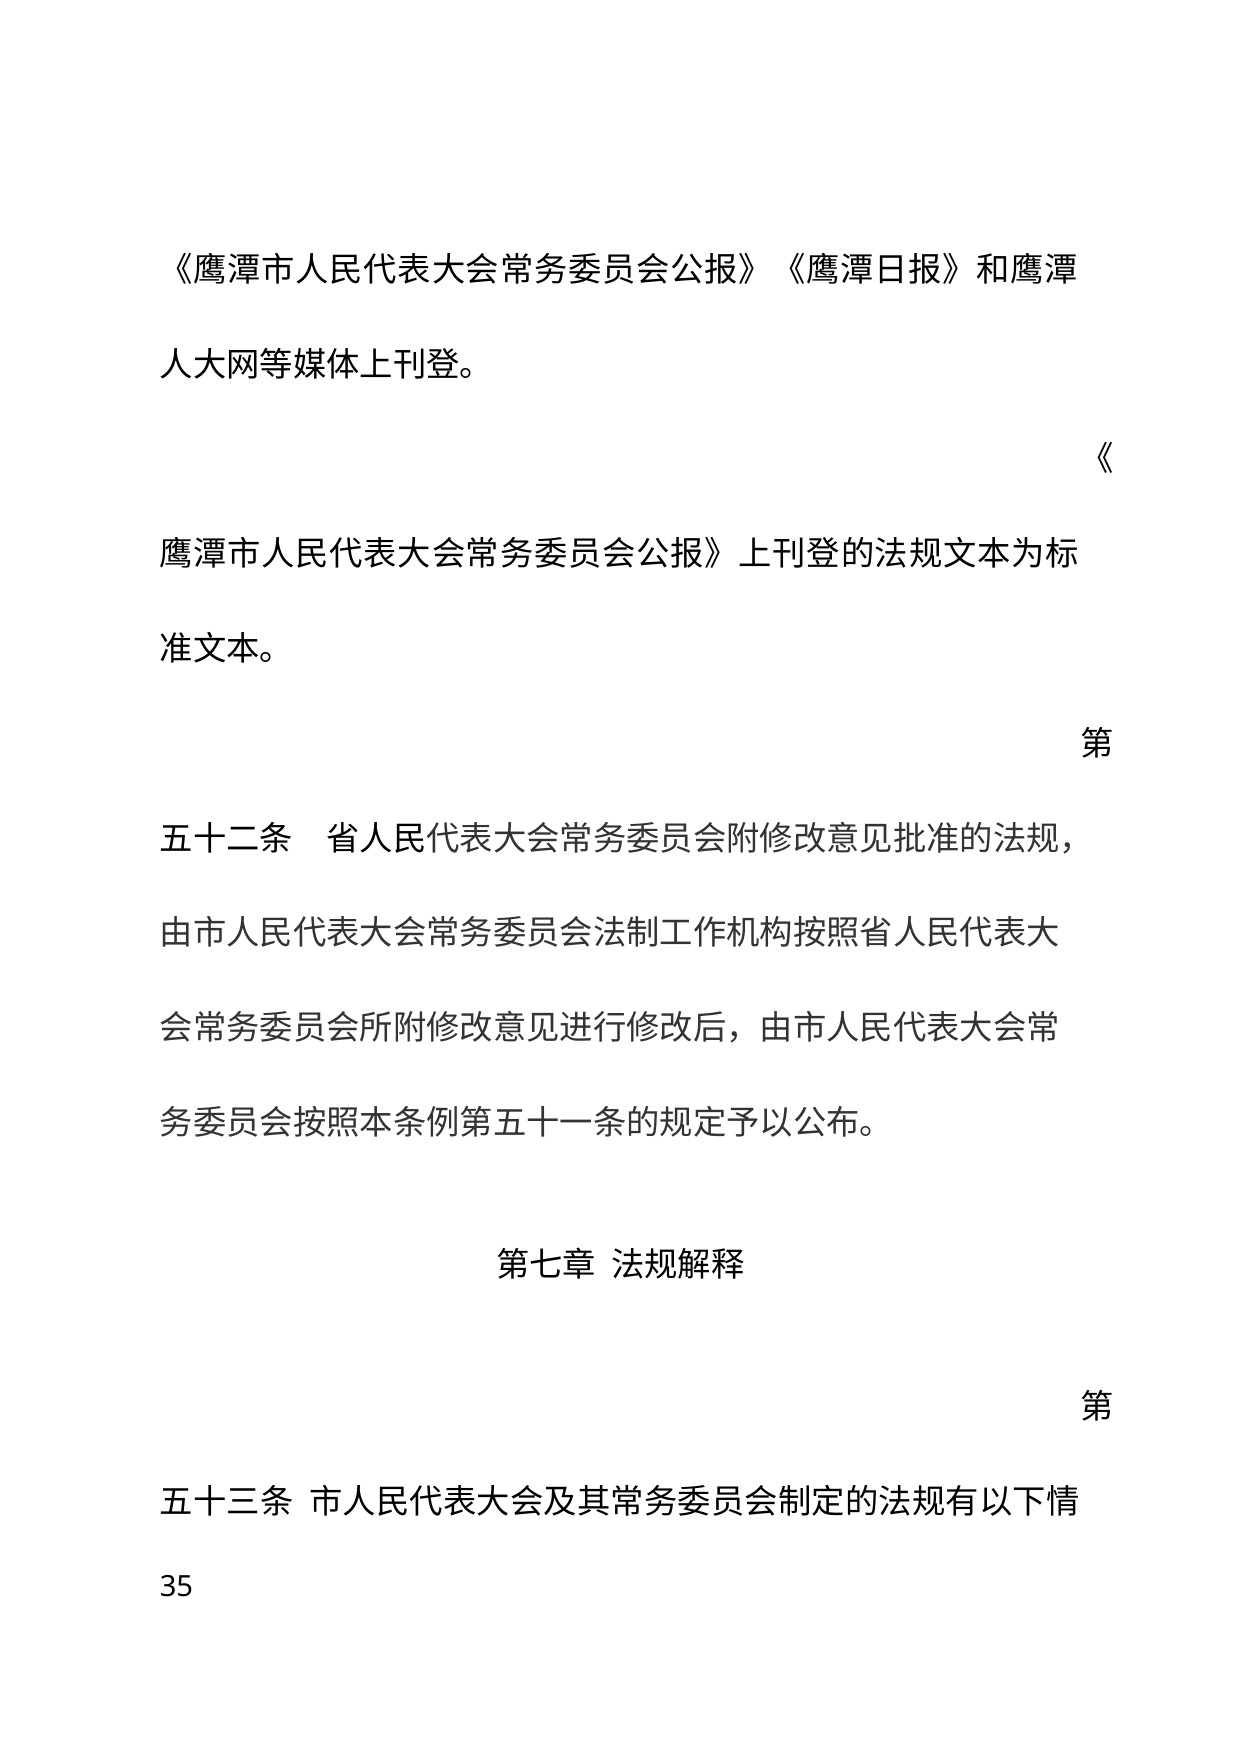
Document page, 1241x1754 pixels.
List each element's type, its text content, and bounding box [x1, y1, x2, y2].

text 第七章 法规解释 [159, 1214, 1081, 1309]
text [159, 1357, 1081, 1546]
text 《鹰潭市人民代表大会常务委员会公报》上刊登的法规文本为标准文本。 [159, 409, 1081, 693]
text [159, 219, 1081, 409]
text 第五十二条 省人民代表大会常务委员会附修改意见批准的法规，由市人民代表大会常务委员会法制工作机构按照省人民代表大会常务委员会所附修改意见进行修改后，由市人民代表大会常务委员会按照本条例第五十一条的规定予以公布。 [159, 693, 1081, 1167]
